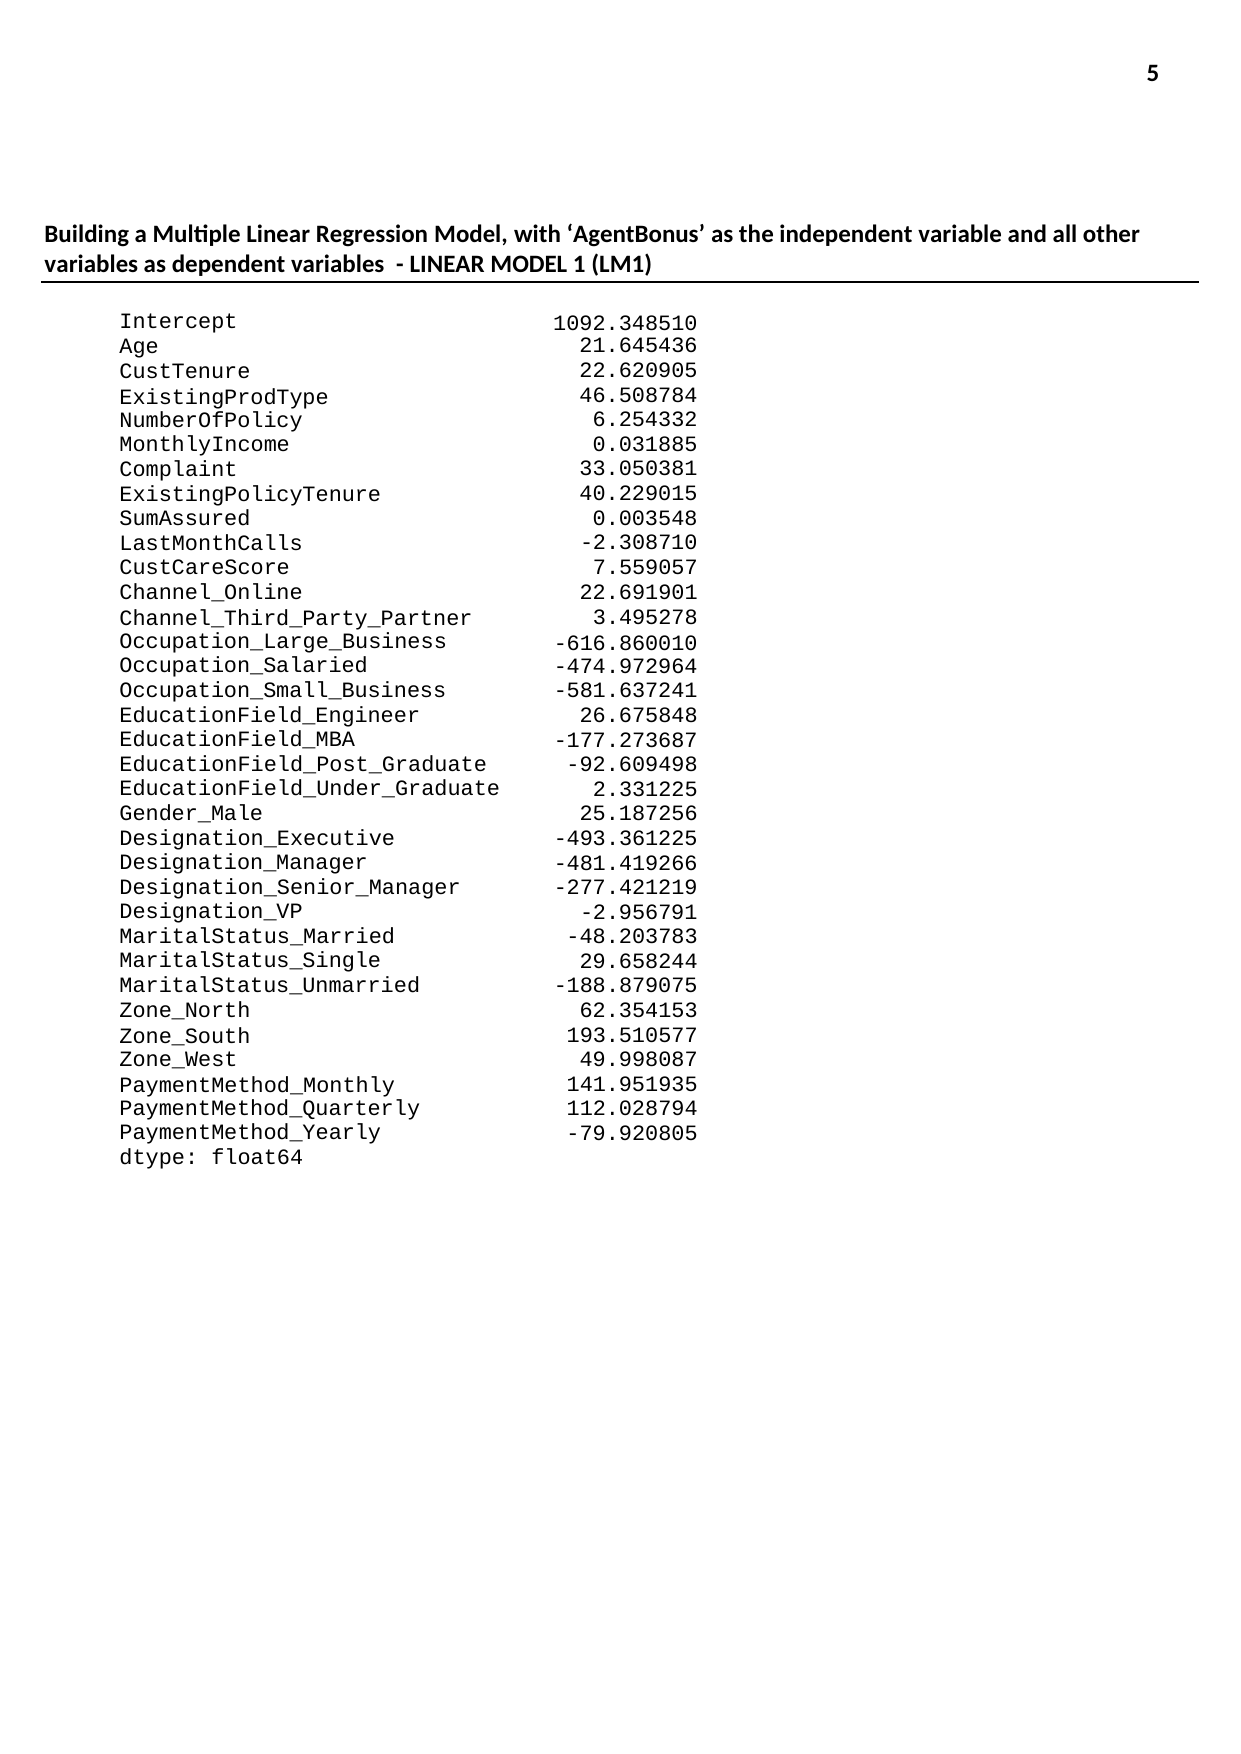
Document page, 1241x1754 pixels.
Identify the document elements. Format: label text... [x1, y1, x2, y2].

text Intercept Age CustTenure [119, 310, 264, 385]
text Zone_South Zone_West [119, 1024, 264, 1073]
text Channel_Third_Party_Partner Occupation_Large_Business Occupation_Salaried Occupation_Small_Business EducationField_Engineer EducationField_MBA EducationField_Post_Graduate EducationField_Under_Graduate Gender_Male Designation_Executive Designation_Manager Designation_Senior_Manager Designation_VP MaritalStatus_Married MaritalStatus_Single MaritalStatus_Unmarried Zone_North [119, 606, 513, 1024]
text 5 [1146, 57, 1161, 88]
text -616.860010 -474.972964 -581.637241 26.675848 -177.273687 -92.609498 2.331225 25.187256 -493.361225 -481.419266 -277.421219 -2.956791 -48.203783 29.658244 -188.879075 62.354153 193.510577 49.998087 141.951935 112.028794 -79.920805 [540, 631, 697, 1147]
text ExistingProdType NumberOfPolicy MonthlyIncome Complaint ExistingPolicyTenure SumAssured LastMonthCalls CustCareScore Channel_Online [119, 385, 395, 606]
text -2.308710 7.559057 22.691901 3.495278 [566, 532, 697, 631]
text Building a Multiple Linear Regression Model, with ‘AgentBonus’ as the independent variable and all other variables as dependent variables - LINEAR MODEL 1 (LM1) [44, 219, 1145, 279]
text 1092.348510 21.645436 22.620905 46.508784 6.254332 0.031885 33.050381 40.229015 0.003548 [539, 310, 697, 531]
text PaymentMethod_Monthly PaymentMethod_Quarterly PaymentMethod_Yearly dtype: float64 [119, 1073, 434, 1171]
